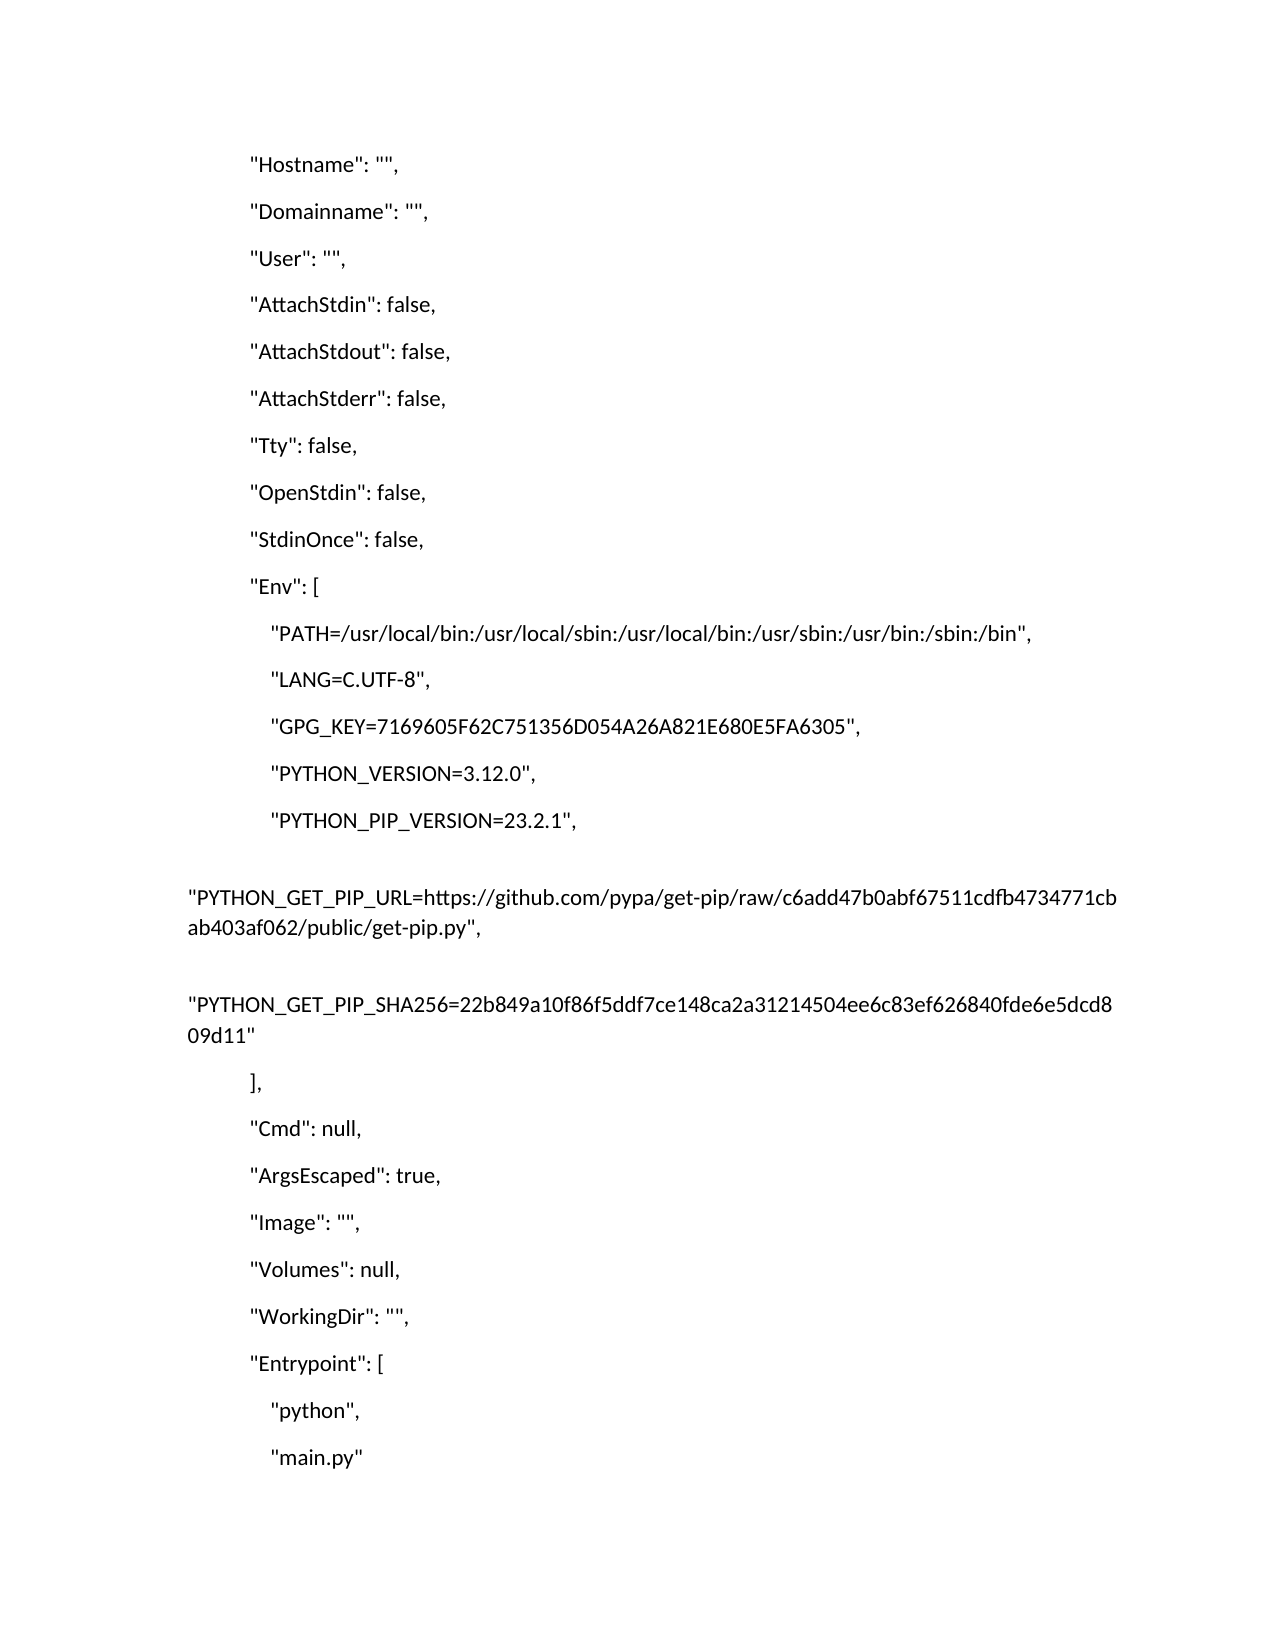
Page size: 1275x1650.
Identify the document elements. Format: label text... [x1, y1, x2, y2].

text "ArgsEscaped": true, [187, 1161, 1125, 1189]
text "StdinOnce": false, [187, 525, 1125, 553]
text "Volumes": null, [187, 1255, 1125, 1283]
text "PYTHON_GET_PIP_SHA256=22b849a10f86f5ddf7ce148ca2a31214504ee6c83ef626840fde6e5dcd809d11" [187, 960, 1125, 1049]
text "PYTHON_VERSION=3.12.0", [187, 759, 1125, 787]
text "Hostname": "", [187, 150, 1125, 178]
text "Tty": false, [187, 431, 1125, 459]
text ], [187, 1068, 1125, 1096]
text "Cmd": null, [187, 1114, 1125, 1143]
text "python", [187, 1396, 1125, 1424]
text "Domainname": "", [187, 197, 1125, 225]
text "PYTHON_GET_PIP_URL=https://github.com/pypa/get-pip/raw/c6add47b0abf67511cdfb4734771cbab403af062/public/get-pip.py", [187, 853, 1125, 942]
text "AttachStderr": false, [187, 384, 1125, 412]
text "Entrypoint": [ [187, 1349, 1125, 1377]
text "Env": [ [187, 572, 1125, 600]
text "PATH=/usr/local/bin:/usr/local/sbin:/usr/local/bin:/usr/sbin:/usr/bin:/sbin:/bin", [187, 619, 1125, 647]
text "AttachStdin": false, [187, 291, 1125, 319]
text "LANG=C.UTF-8", [187, 666, 1125, 694]
text "PYTHON_PIP_VERSION=23.2.1", [187, 806, 1125, 834]
text "GPG_KEY=7169605F62C751356D054A26A821E680E5FA6305", [187, 712, 1125, 741]
text "User": "", [187, 244, 1125, 272]
text "AttachStdout": false, [187, 337, 1125, 366]
text "WorkingDir": "", [187, 1302, 1125, 1330]
text "Image": "", [187, 1208, 1125, 1236]
text "main.py" [187, 1443, 1125, 1471]
text "OpenStdin": false, [187, 478, 1125, 506]
